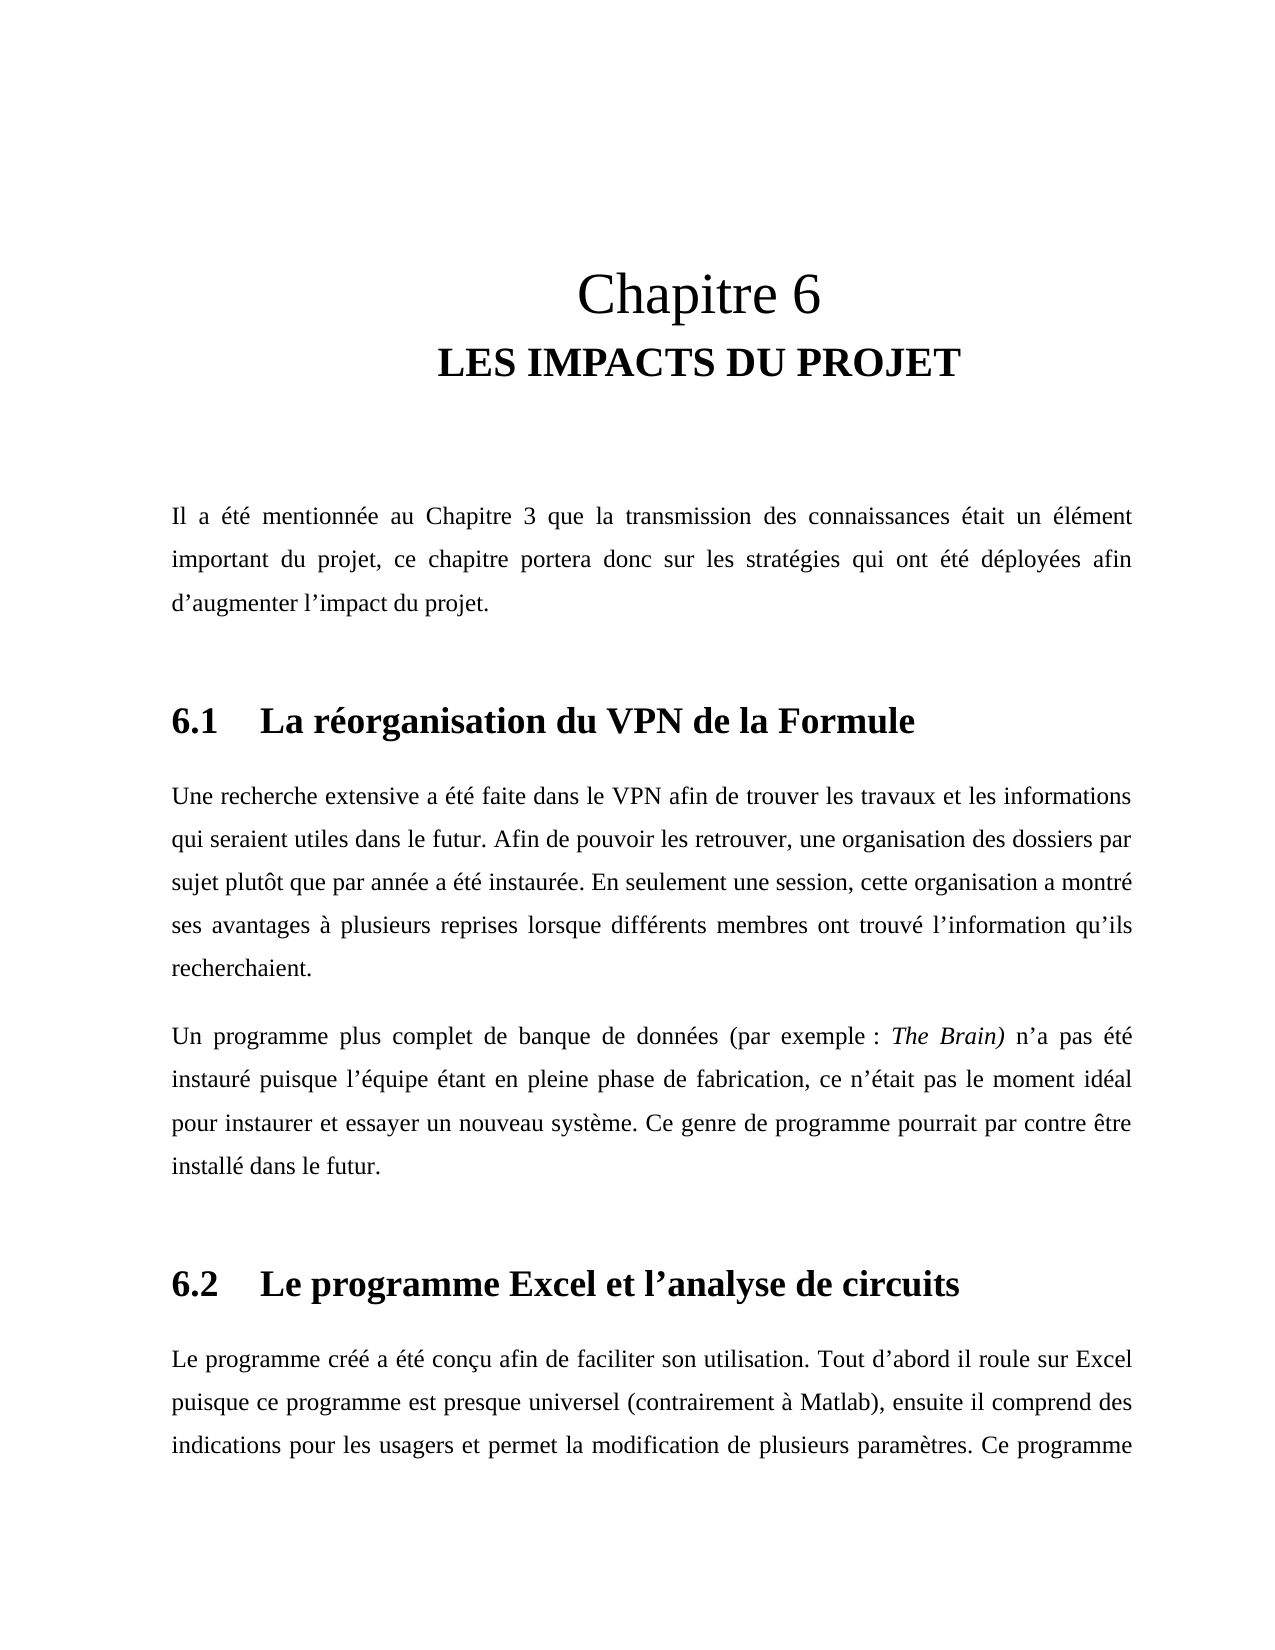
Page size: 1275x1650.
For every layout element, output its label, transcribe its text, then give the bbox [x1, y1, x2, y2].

text Il a été mentionnée au Chapitre 3 que la transmission des connaissances était un élément important du projet, ce chapitre portera donc sur les stratégies qui ont été déployées afin d’augmenter l’impact du projet. [171, 501, 1133, 616]
text Une recherche extensive a été faite dans le VPN afin de trouver les travaux et les informations qui seraient utiles dans le futur. Afin de pouvoir les retrouver, une organisation des dossiers par sujet plutôt que par année a été instaurée. En seulement une session, cette organisation a montré ses avantages à plusieurs reprises lorsque différents membres ont trouvé l’information qu’ils recherchaient. [171, 781, 1133, 982]
subtitle La réorganisation du VPN de la Formule [171, 693, 1133, 743]
subtitle Le programme Excel et l’analyse de circuits [171, 1256, 1133, 1306]
text Un programme plus complet de banque de données (par exemple : The Brain) n’a pas été instauré puisque l’équipe étant en pleine phase de fabrication, ce n’était pas le moment idéal pour instaurer et essayer un nouveau système. Ce genre de programme pourrait par contre être installé dans le futur. [171, 1021, 1133, 1179]
subtitle LES IMPACTS DU PROJET [265, 264, 1133, 389]
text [171, 1344, 1133, 1459]
